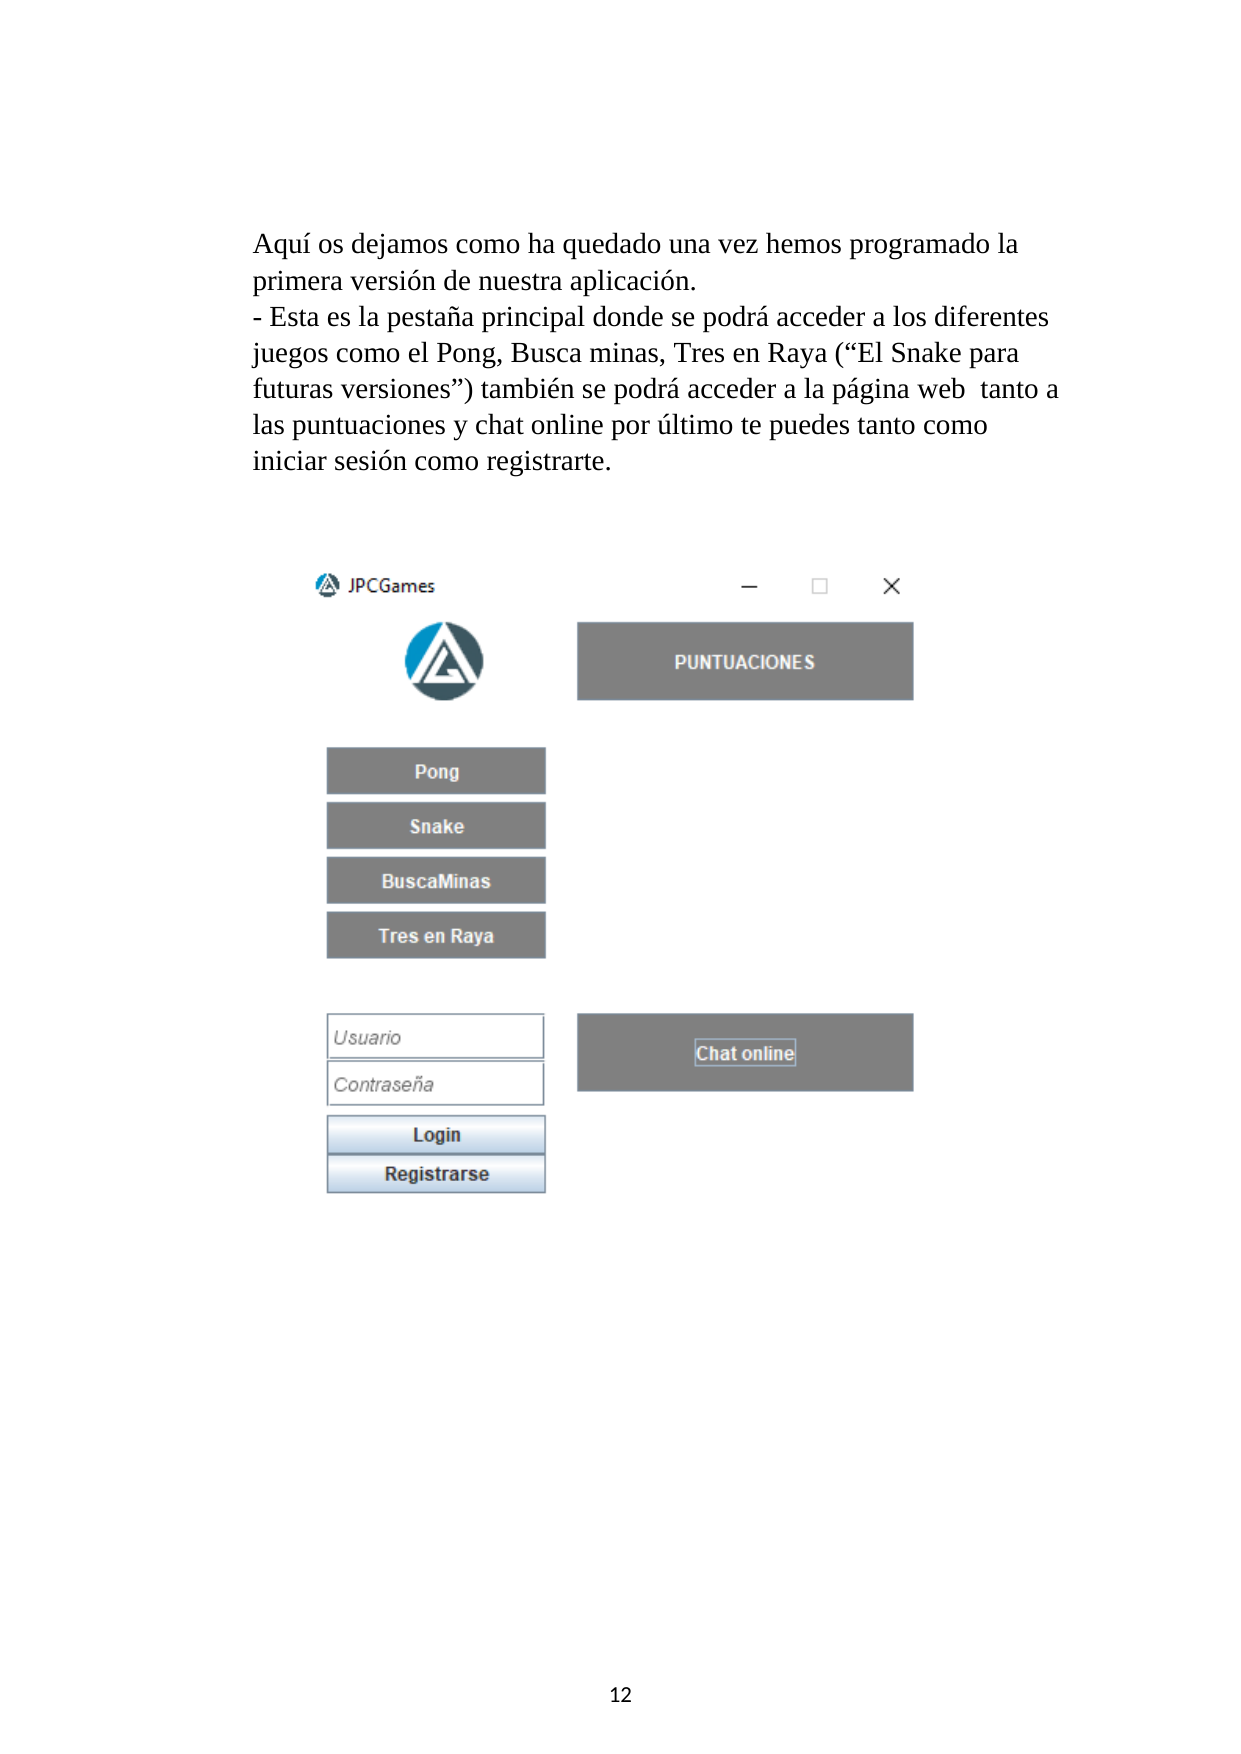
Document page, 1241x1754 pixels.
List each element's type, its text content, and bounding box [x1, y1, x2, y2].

list Aquí os dejamos como ha quedado una vez hemos programado la primera versión de nuestra aplicación. [252, 227, 1063, 296]
picture [313, 569, 928, 1217]
list - Esta es la pestaña principal donde se podrá acceder a los diferentes juegos como el Pong, Busca minas, Tres en Raya (“El Snake para futuras versiones”) también se podrá acceder a la página web tanto a las puntuaciones y chat online por último te puedes tanto como iniciar sesión como registrarte. [252, 299, 1063, 477]
